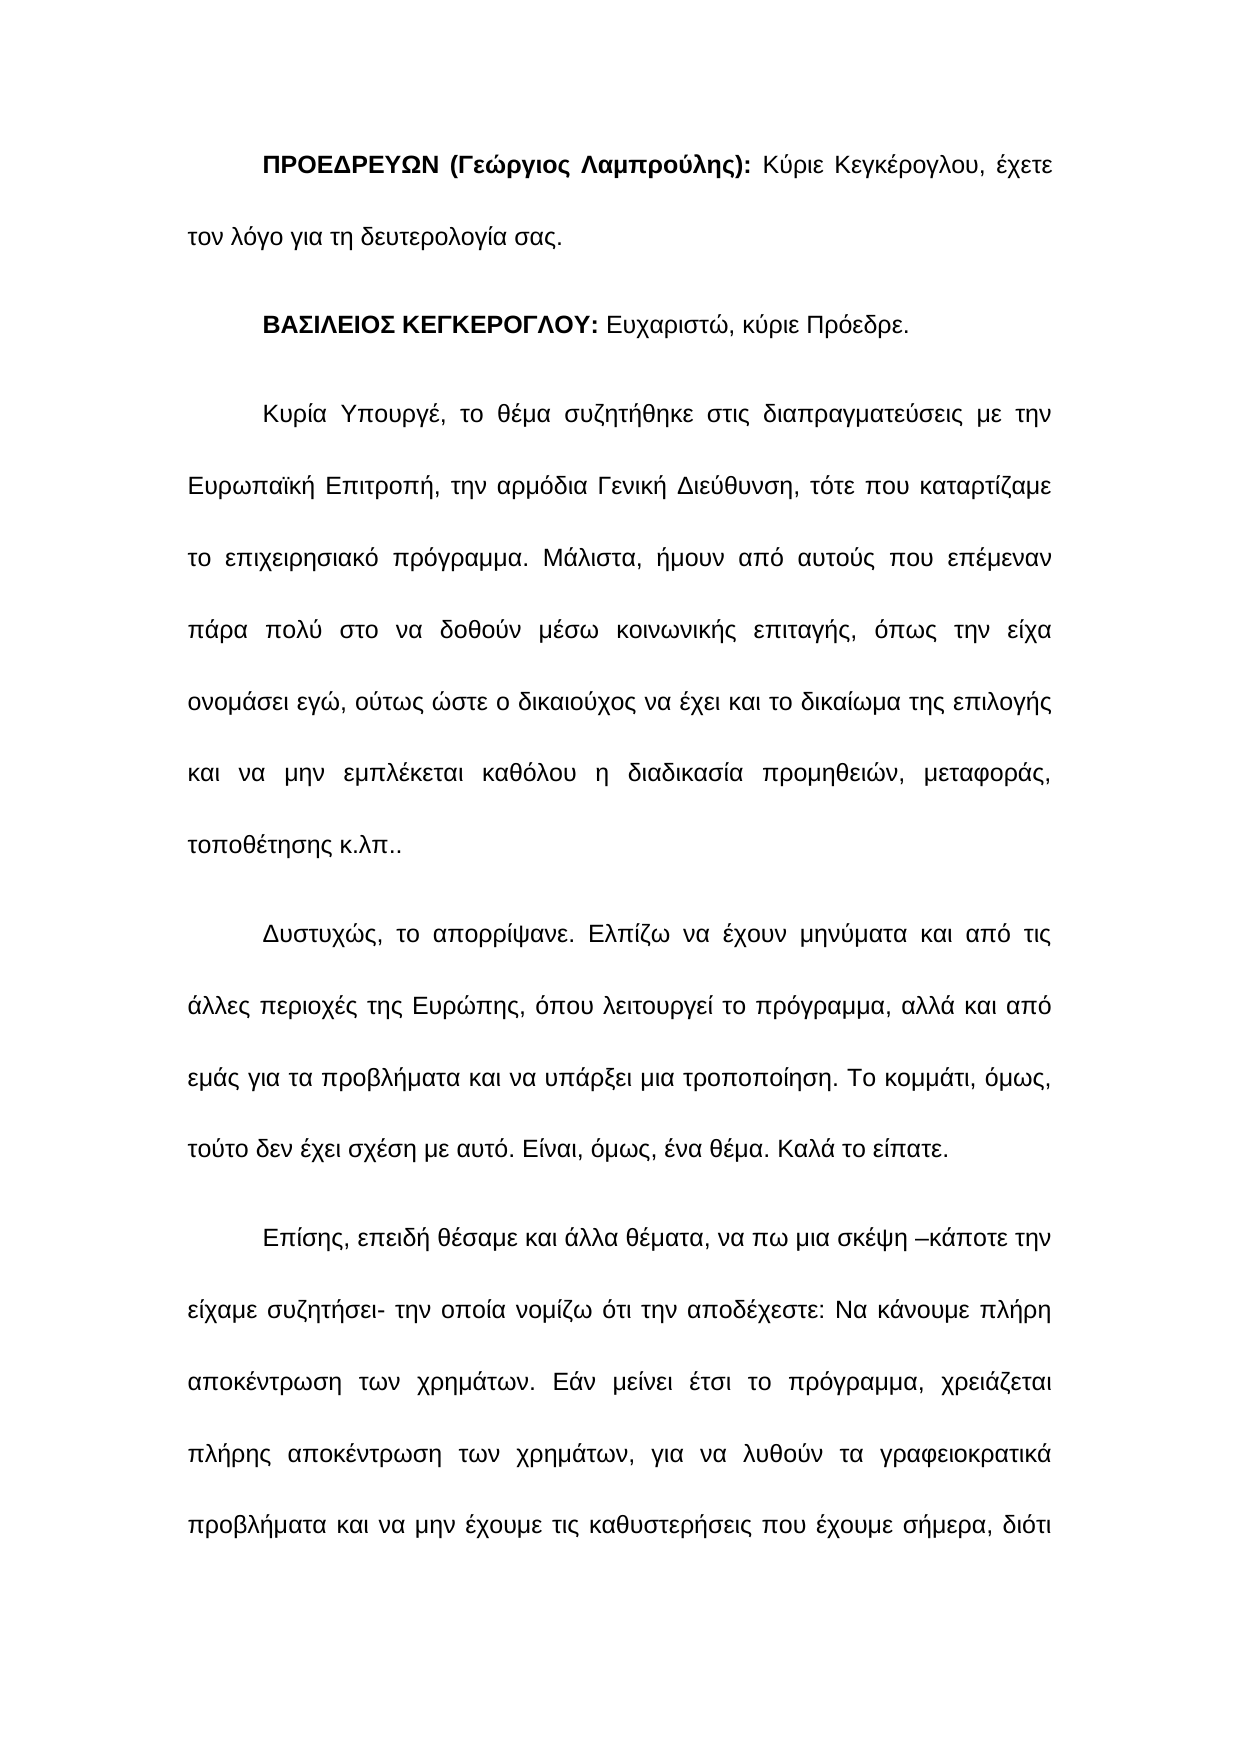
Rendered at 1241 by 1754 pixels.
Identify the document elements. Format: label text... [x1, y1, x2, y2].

text Δυστυχώς, το απορρίψανε. Ελπίζω να έχουν μηνύματα και από τις άλλες περιοχές της Ευρώπης, όπου λειτουργεί το πρόγραμμα, αλλά και από εμάς για τα προβλήματα και να υπάρξει μια τροποποίηση. Το κομμάτι, όμως, τούτο δεν έχει σχέση με αυτό. Είναι, όμως, ένα θέμα. Καλά το είπατε. [187, 919, 1053, 1163]
text ΒΑΣΙΛΕΙΟΣ ΚΕΓΚΕΡΟΓΛΟΥ: Ευχαριστώ, κύριε Πρόεδρε. [187, 310, 1053, 339]
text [187, 1223, 1053, 1539]
text ΠΡΟΕΔΡΕΥΩΝ (Γεώργιος Λαμπρούλης): Κύριε Κεγκέρογλου, έχετε τον λόγο για τη δευτερολογία σας. [187, 150, 1053, 251]
text Κυρία Υπουργέ, το θέμα συζητήθηκε στις διαπραγματεύσεις με την Ευρωπαϊκή Επιτροπή, την αρμόδια Γενική Διεύθυνση, τότε που καταρτίζαμε το επιχειρησιακό πρόγραμμα. Μάλιστα, ήμουν από αυτούς που επέμεναν πάρα πολύ στο να δοθούν μέσω κοινωνικής επιταγής, όπως την είχα ονομάσει εγώ, ούτως ώστε ο δικαιούχος να έχει και το δικαίωμα της επιλογής και να μην εμπλέκεται καθόλου η διαδικασία προμηθειών, μεταφοράς, τοποθέτησης κ.λπ.. [187, 399, 1053, 859]
